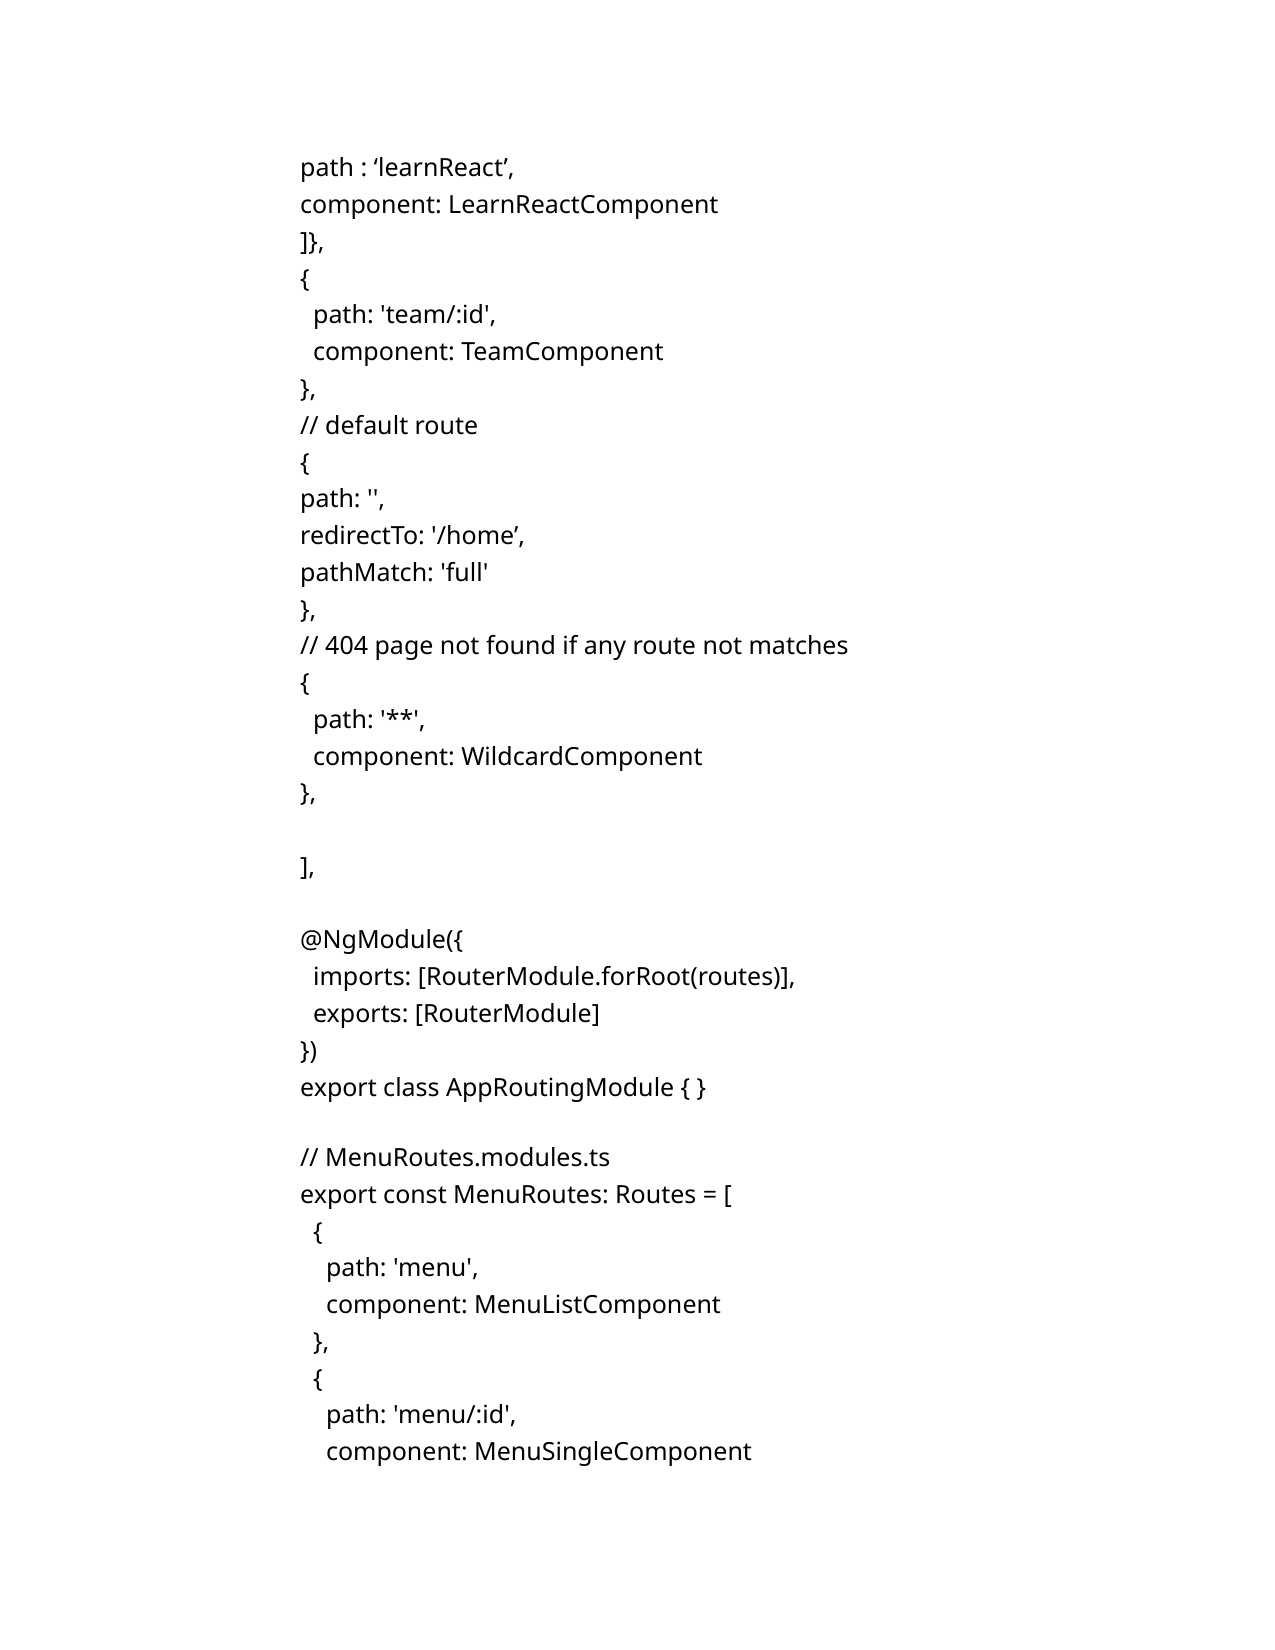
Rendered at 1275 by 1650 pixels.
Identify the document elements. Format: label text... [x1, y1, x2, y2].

list path: 'menu/:id', [300, 1397, 1125, 1431]
list pathMatch: 'full' [300, 554, 1125, 588]
list { [300, 444, 1125, 478]
list imports: [RouterModule.forRoot(routes)], [300, 959, 1125, 993]
list ], [300, 849, 1125, 883]
list { [300, 260, 1125, 294]
list { [300, 665, 1125, 699]
list export const MenuRoutes: Routes = [ [300, 1177, 1125, 1211]
list component: TeamComponent [300, 334, 1125, 368]
list }, [300, 591, 1125, 625]
list component: WildcardComponent [300, 738, 1125, 772]
list component: LearnReactComponent [300, 187, 1125, 221]
list { [300, 1213, 1125, 1247]
list }, [300, 371, 1125, 405]
list // default route [300, 407, 1125, 441]
list exports: [RouterModule] [300, 996, 1125, 1030]
list }, [300, 775, 1125, 809]
list }) [300, 1032, 1125, 1067]
list @NgModule({ [300, 922, 1125, 956]
list path: '', [300, 481, 1125, 515]
list path: 'team/:id', [300, 297, 1125, 331]
list export class AppRoutingModule { } [300, 1069, 1125, 1103]
list redirectTo: '/home’, [300, 518, 1125, 552]
list }, [300, 1324, 1125, 1358]
list // 404 page not found if any route not matches [300, 628, 1125, 662]
list { [300, 1360, 1125, 1394]
list path : ‘learnReact’, [300, 150, 1125, 184]
list component: MenuListComponent [300, 1287, 1125, 1321]
list path: '**', [300, 702, 1125, 736]
list ]}, [300, 223, 1125, 258]
list // MenuRoutes.modules.ts [300, 1140, 1125, 1174]
list component: MenuSingleComponent [300, 1434, 1125, 1468]
list path: 'menu', [300, 1250, 1125, 1284]
